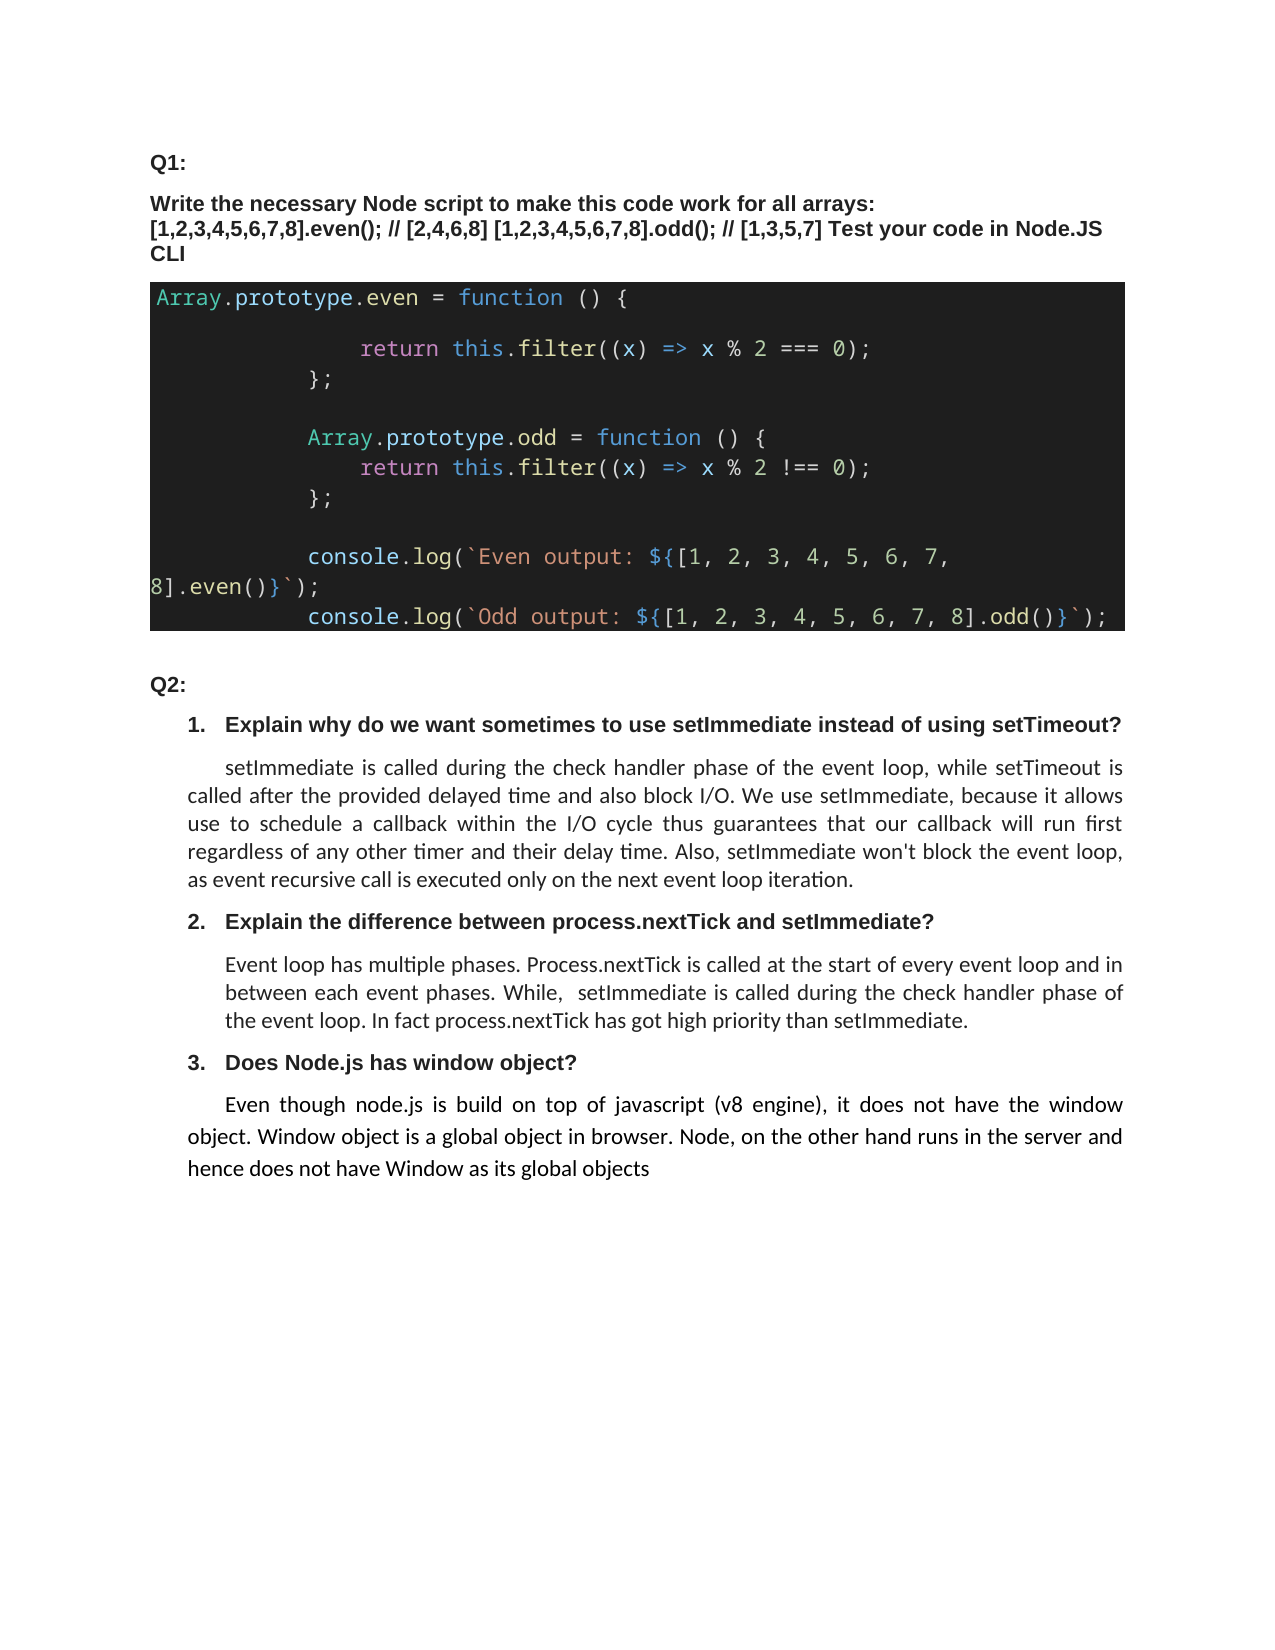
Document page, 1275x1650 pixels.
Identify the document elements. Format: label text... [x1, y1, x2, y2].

text }; [150, 362, 1125, 392]
text Event loop has multiple phases. Process.nextTick is called at the start of every event loop and in between each event phases. While, setImmediate is called during the check handler phase of the event loop. In fact process.nextTick has got high priority than setImmediate. [225, 950, 1125, 1034]
text }; [150, 482, 1125, 511]
text Even though node.js is build on top of javascript (v8 engine), it does not have the window object. Window object is a global object in browser. Node, on the other hand runs in the server and hence does not have Window as its global objects [187, 1090, 1125, 1183]
text return this.filter((x) => x % 2 === 0); [150, 333, 1125, 362]
text Write the necessary Node script to make this code work for all arrays: [1,2,3,4,5,6,7,8].even(); // [2,4,6,8] [1,2,3,4,5,6,7,8].odd(); // [1,3,5,7] Test your code in Node.JS CLI [150, 191, 1125, 266]
list Does Node.js has window object? [187, 1049, 1125, 1074]
text Array.prototype.odd = function () { [150, 422, 1125, 452]
text console.log(`Even output: ${[1, 2, 3, 4, 5, 6, 7, 8].even()}`); [150, 541, 1125, 601]
text return this.filter((x) => x % 2 !== 0); [150, 452, 1125, 482]
text setImmediate is called during the check handler phase of the event loop, while setTimeout is called after the provided delayed time and also block I/O. We use setImmediate, because it allows use to schedule a callback within the I/O cycle thus guarantees that our callback will run first regardless of any other timer and their delay time. Also, setImmediate won't block the event loop, as event recursive call is executed only on the next event loop iteration. [187, 753, 1125, 893]
list Explain why do we want sometimes to use setImmediate instead of using setTimeout? [187, 712, 1125, 737]
text console.log(`Odd output: ${[1, 2, 3, 4, 5, 6, 7, 8].odd()}`); [150, 601, 1125, 631]
text Q1: [150, 150, 1125, 175]
text Q2: [150, 671, 1125, 697]
list Explain the difference between process.nextTick and setImmediate? [187, 909, 1125, 934]
text Array.prototype.even = function () { [150, 282, 1125, 312]
